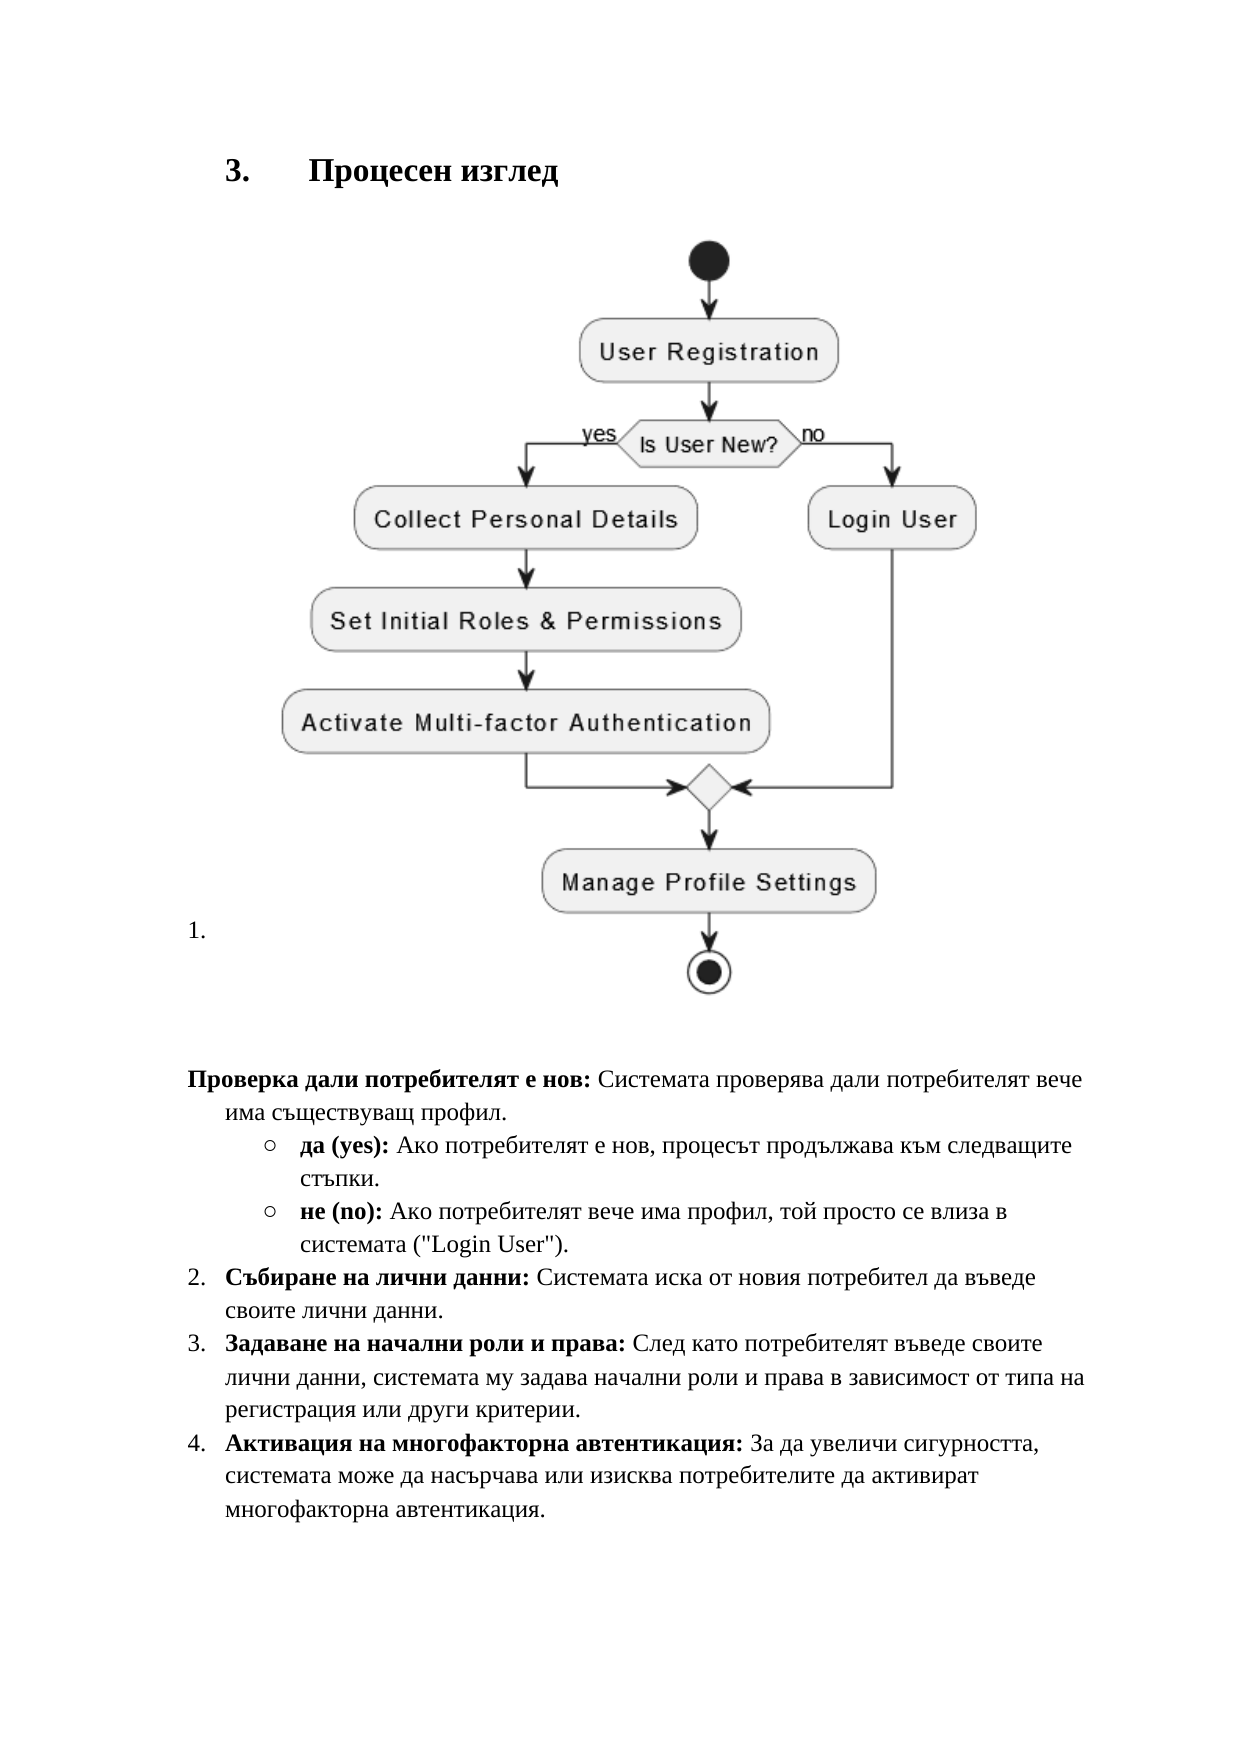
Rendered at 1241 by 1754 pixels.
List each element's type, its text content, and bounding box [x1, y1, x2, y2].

picture [246, 207, 1013, 1030]
list Активация на многофакторна автентикация: За да увеличи сигурността, системата може да насърчава или изисква потребителите да активират многофакторна автентикация. [187, 1428, 1090, 1522]
subtitle 3. Процесен изглед [225, 150, 1090, 188]
list да (yes): Ако потребителят е нов, процесът продължава към следващите стъпки. [262, 1130, 1090, 1192]
list Задаване на начални роли и права: След като потребителят въведе своите лични данни, системата му задава начални роли и права в зависимост от типа на регистрация или други критерии. [187, 1328, 1090, 1423]
list не (no): Ако потребителят вече има профил, той просто се влиза в системата ("Login User"). [262, 1196, 1090, 1258]
list Събиране на лични данни: Системата иска от новия потребител да въведе своите лични данни. [187, 1262, 1090, 1324]
list Проверка дали потребителят е нов: Системата проверява дали потребителят вече има съществуващ профил. [187, 915, 1090, 1126]
